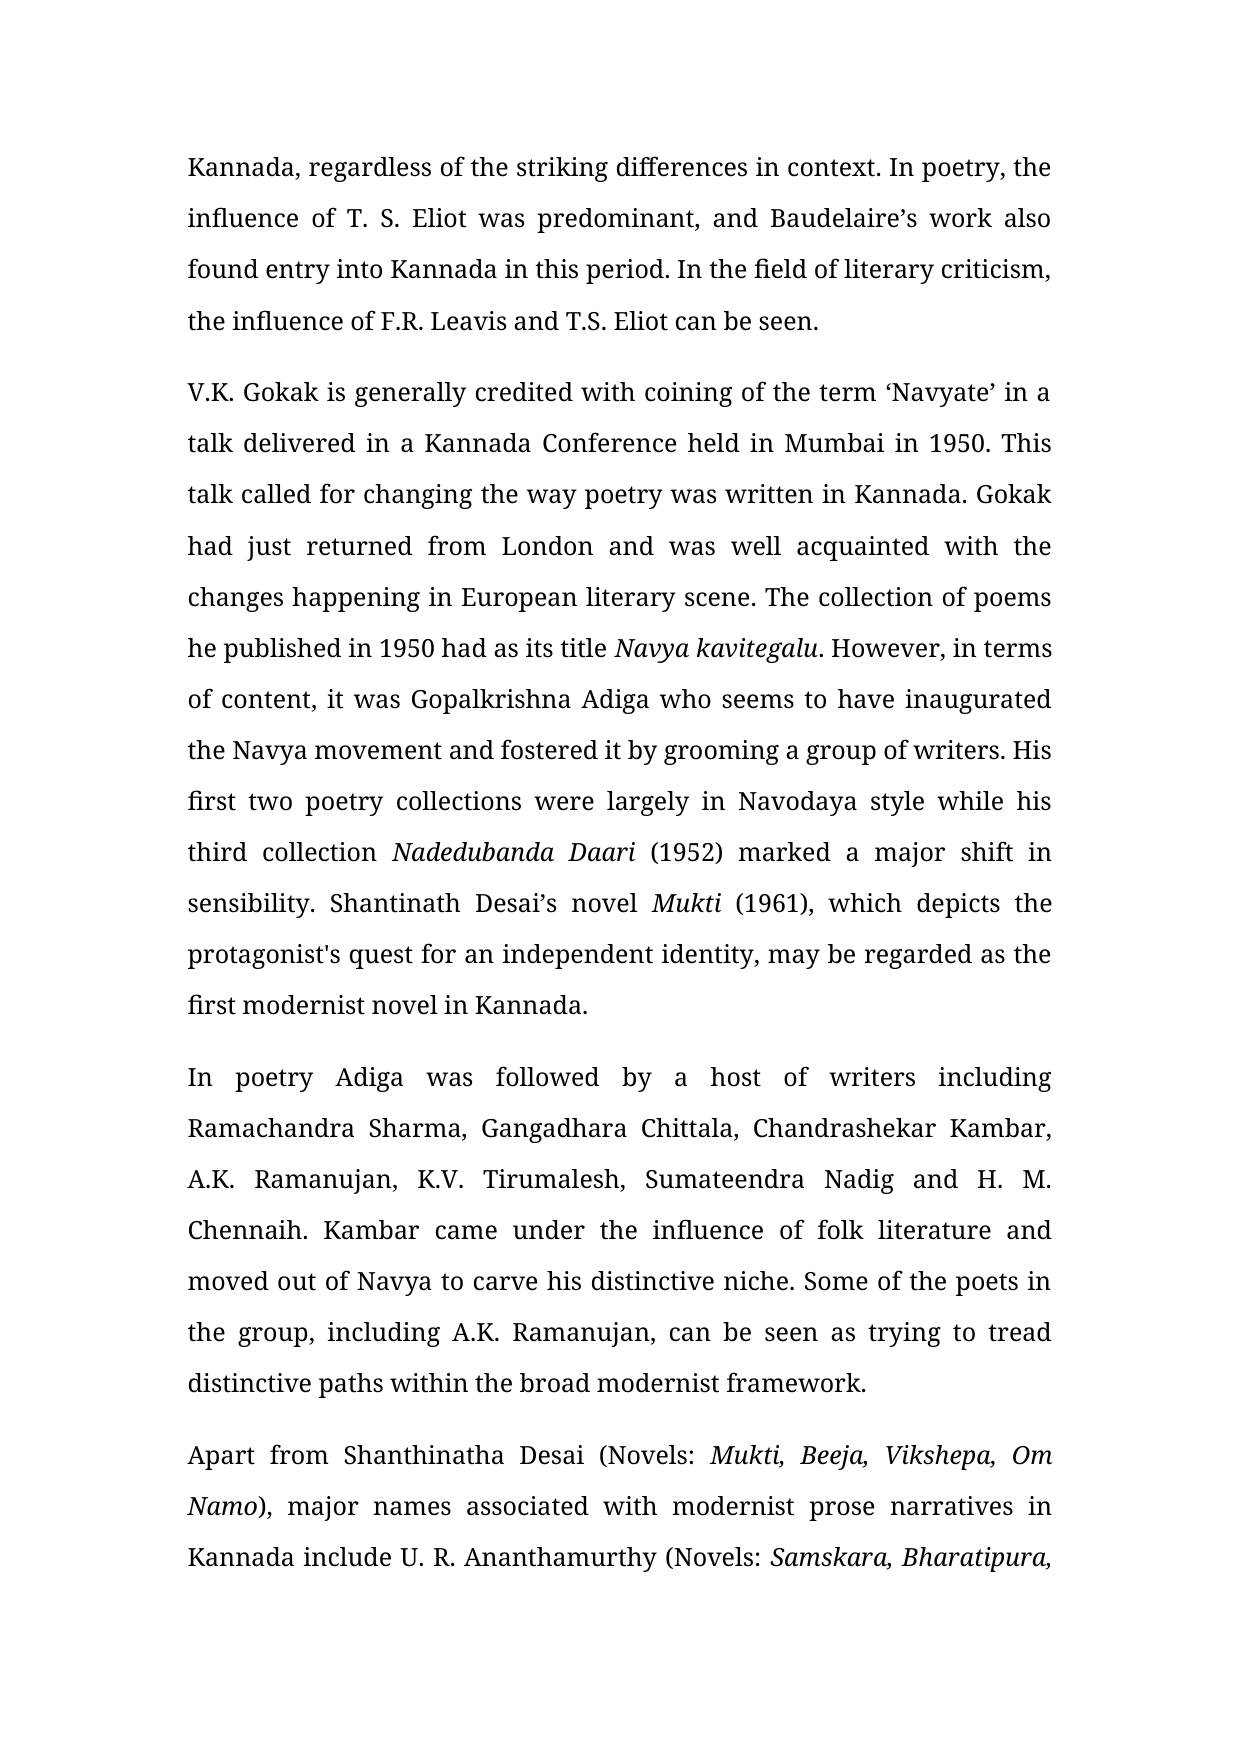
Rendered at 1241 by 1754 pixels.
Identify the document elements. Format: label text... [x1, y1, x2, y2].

text In poetry Adiga was followed by a host of writers including Ramachandra Sharma, Gangadhara Chittala, Chandrashekar Kambar, A.K. Ramanujan, K.V. Tirumalesh, Sumateendra Nadig and H. M. Chennaih. Kambar came under the influence of folk literature and moved out of Navya to carve his distinctive niche. Some of the poets in the group, including A.K. Ramanujan, can be seen as trying to tread distinctive paths within the broad modernist framework. [187, 1059, 1053, 1400]
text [187, 1437, 1053, 1574]
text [187, 150, 1053, 337]
text V.K. Gokak is generally credited with coining of the term ‘Navyate’ in a talk delivered in a Kannada Conference held in Mumbai in 1950. This talk called for changing the way poetry was written in Kannada. Gokak had just returned from London and was well acquainted with the changes happening in European literary scene. The collection of poems he published in 1950 had as its title Navya kavitegalu. However, in terms of content, it was Gopalkrishna Adiga who seems to have inaugurated the Navya movement and fostered it by grooming a group of writers. His first two poetry collections were largely in Navodaya style while his third collection Nadedubanda Daari (1952) marked a major shift in sensibility. Shantinath Desai’s novel Mukti (1961), which depicts the protagonist's quest for an independent identity, may be regarded as the first modernist novel in Kannada. [187, 375, 1053, 1022]
